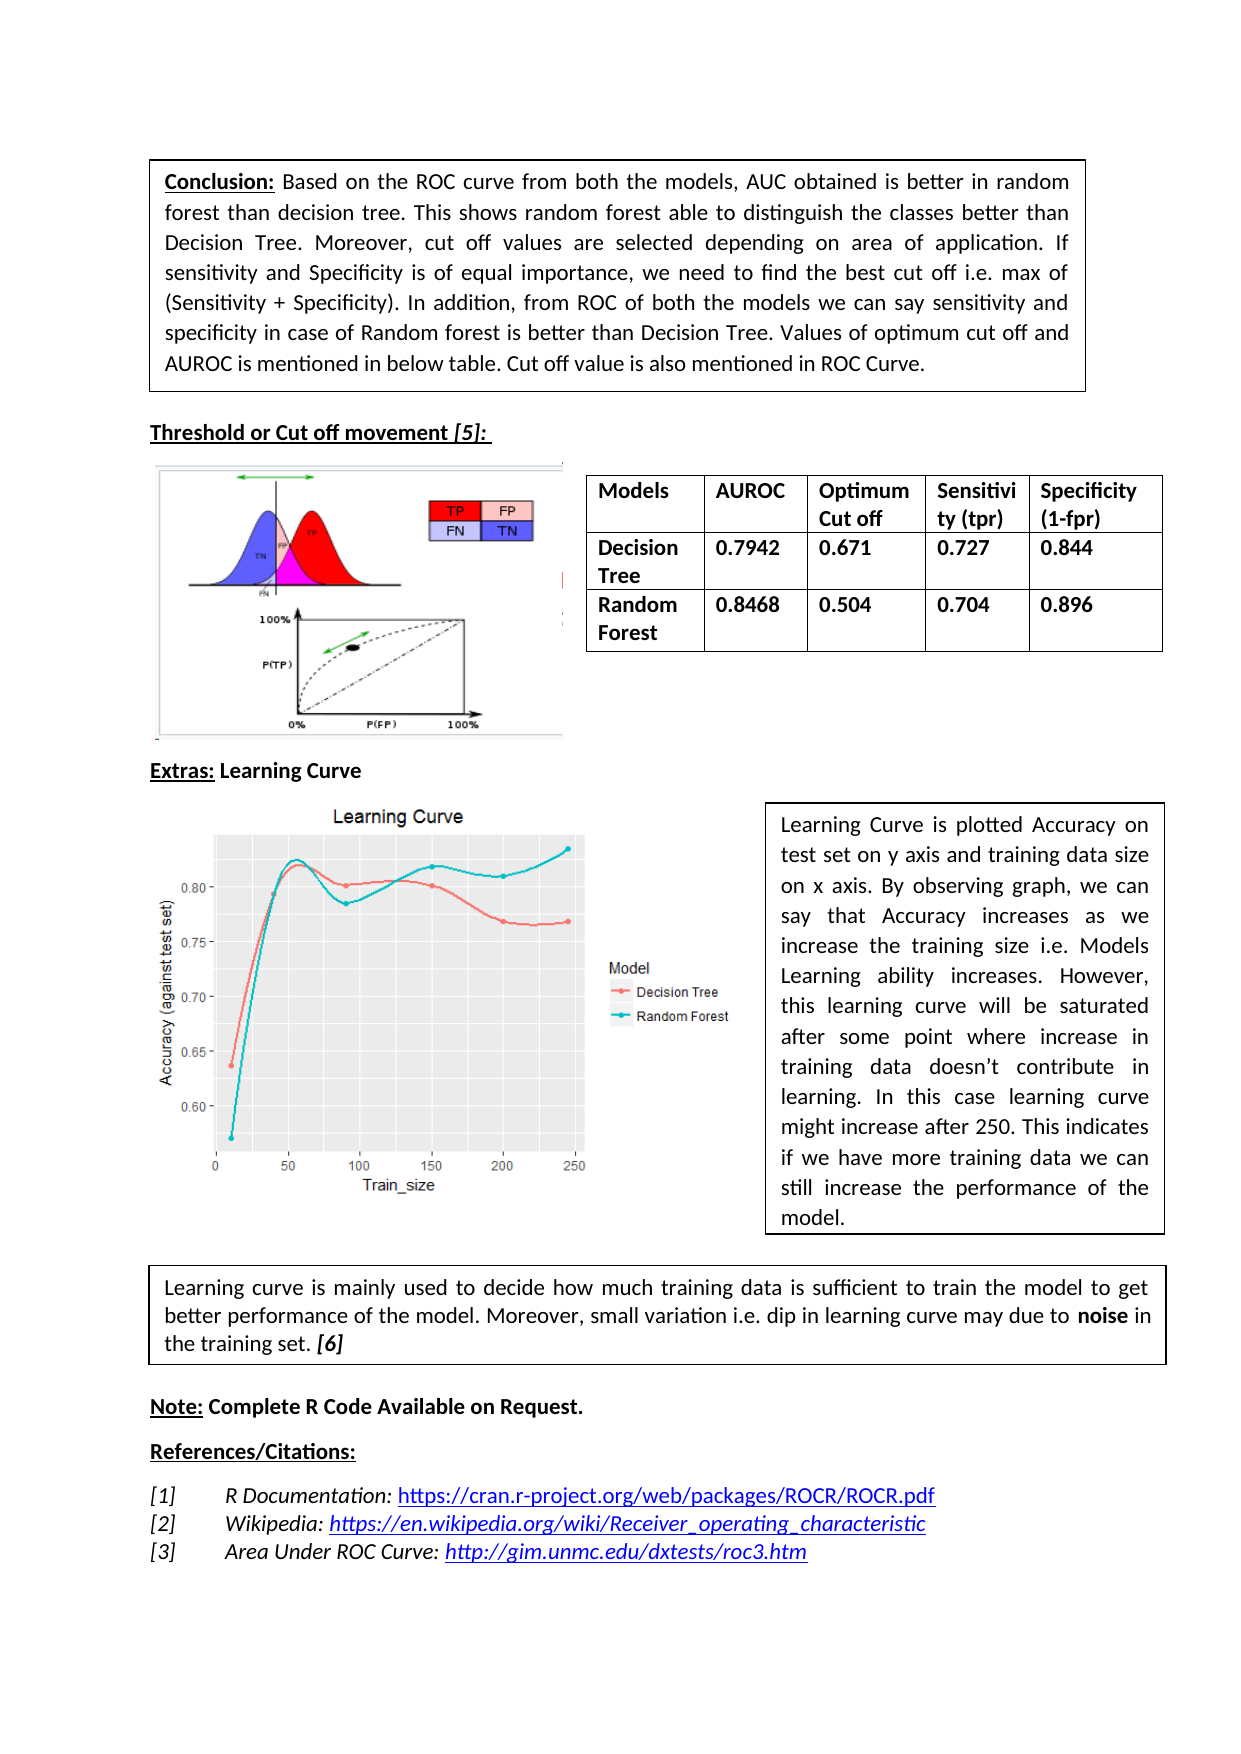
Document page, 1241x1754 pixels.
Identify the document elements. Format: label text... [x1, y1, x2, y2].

picture [155, 462, 563, 740]
table_header AUROC [705, 476, 807, 532]
text Threshold or Cut off movement [5]: [150, 418, 1090, 446]
table_header Optimum Cut off [808, 476, 925, 532]
table_cell 0.896 [1030, 590, 1162, 651]
table_cell 0.504 [808, 590, 925, 651]
table_cell 0.704 [926, 590, 1029, 651]
table_header Sensitivity (tpr) [926, 476, 1029, 532]
text Note: Complete R Code Available on Request. [150, 1365, 1090, 1420]
text [3] Area Under ROC Curve: http://gim.unmc.edu/dxtests/roc3.htm [150, 1537, 1090, 1566]
table_cell 0.844 [1030, 533, 1162, 589]
picture [150, 800, 744, 1201]
text Extras: Learning Curve [150, 756, 1090, 784]
table_cell Random Forest [587, 590, 704, 651]
table_header Models [587, 476, 704, 532]
table_header Specificity (1-fpr) [1030, 476, 1162, 532]
text [1] R Documentation: https://cran.r-project.org/web/packages/ROCR/ROCR.pdf [150, 1481, 1090, 1509]
table_cell 0.727 [926, 533, 1029, 589]
table_cell Decision Tree [587, 533, 704, 589]
text [2] Wikipedia: https://en.wikipedia.org/wiki/Receiver_operating_characteristic [150, 1509, 1090, 1537]
table_cell 0.671 [808, 533, 925, 589]
text References/Citations: [150, 1437, 1090, 1465]
table_cell 0.8468 [705, 590, 807, 651]
table_cell 0.7942 [705, 533, 807, 589]
